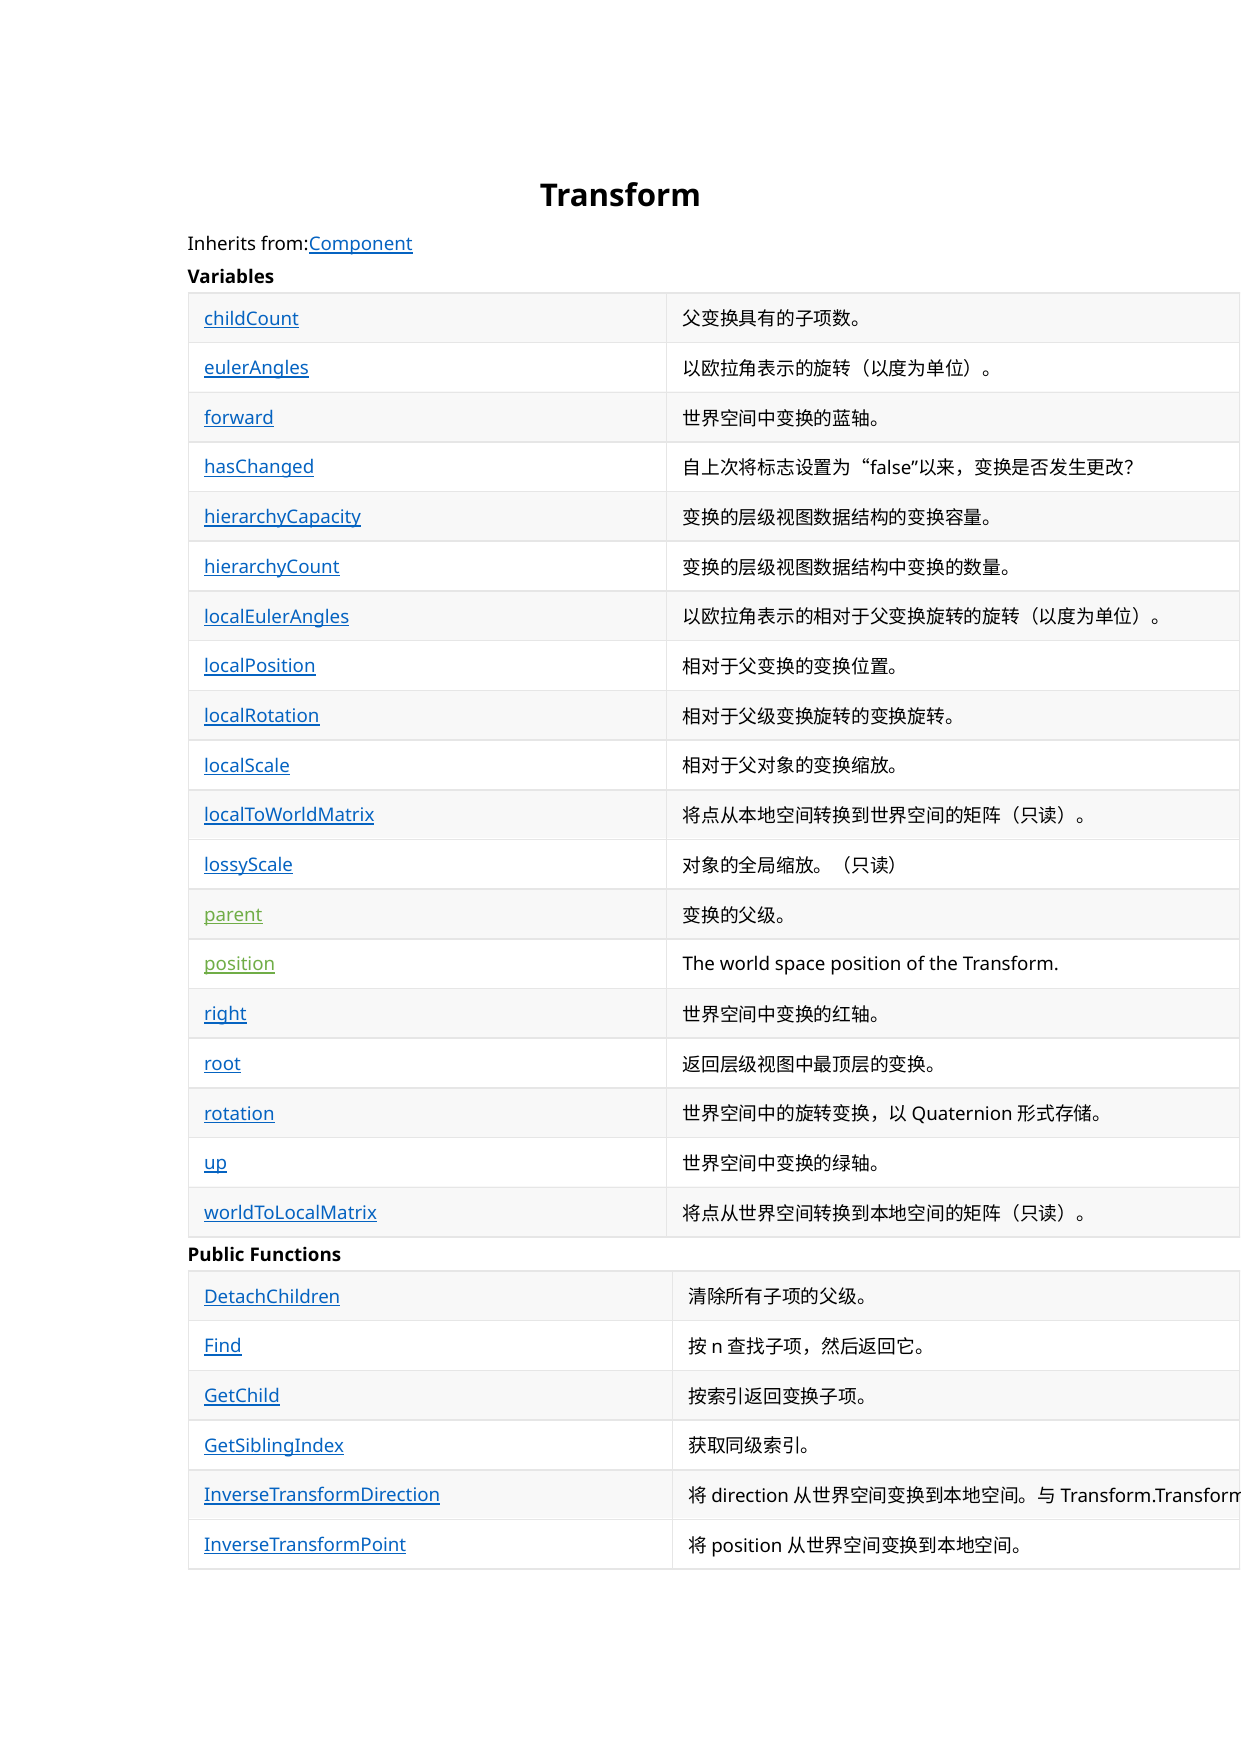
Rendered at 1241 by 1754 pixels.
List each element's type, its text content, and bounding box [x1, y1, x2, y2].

table_cell rotation [189, 1089, 666, 1137]
table_cell 变换的父级。 [667, 890, 1239, 938]
table_cell hierarchyCapacity [189, 492, 666, 540]
table_cell 将 position 从世界空间变换到本地空间。 [673, 1520, 1239, 1568]
table_cell Find [189, 1321, 672, 1369]
table_cell 获取同级索引。 [673, 1421, 1239, 1469]
text Variables [187, 259, 1053, 292]
table_cell 将点从本地空间转换到世界空间的矩阵（只读）。 [667, 791, 1239, 838]
table_cell 变换的层级视图数据结构的变换容量。 [667, 492, 1239, 540]
table_cell 对象的全局缩放。（只读） [667, 840, 1239, 888]
table_cell localRotation [189, 691, 666, 739]
table_header DetachChildren [189, 1272, 672, 1320]
table_cell root [189, 1039, 666, 1087]
table_cell position [189, 940, 666, 988]
table_cell localScale [189, 741, 666, 789]
table_cell localToWorldMatrix [189, 791, 666, 838]
table_header childCount [189, 294, 666, 342]
text Public Functions [187, 1238, 1053, 1270]
table_cell InverseTransformDirection [189, 1471, 672, 1518]
table_cell 按索引返回变换子项。 [673, 1371, 1239, 1419]
table_cell 相对于父变换的变换位置。 [667, 641, 1239, 689]
table_cell 按 n 查找子项，然后返回它。 [673, 1321, 1239, 1369]
table_cell GetSiblingIndex [189, 1421, 672, 1469]
table_cell 世界空间中的旋转变换，以 Quaternion 形式存储。 [667, 1089, 1239, 1137]
table_cell hierarchyCount [189, 542, 666, 590]
table_cell 将 direction 从世界空间变换到本地空间。与 Transform.TransformDirection 相反。 [673, 1471, 1239, 1518]
table_cell 变换的层级视图数据结构中变换的数量。 [667, 542, 1239, 590]
table_cell 将点从世界空间转换到本地空间的矩阵（只读）。 [667, 1188, 1239, 1236]
table_cell 世界空间中变换的红轴。 [667, 989, 1239, 1037]
table_cell parent [189, 890, 666, 938]
table_cell localEulerAngles [189, 592, 666, 640]
table_cell localPosition [189, 641, 666, 689]
table_cell The world space position of the Transform. [667, 940, 1239, 988]
table_cell 自上次将标志设置为“false”以来，变换是否发生更改？ [667, 443, 1239, 491]
table_cell 世界空间中变换的绿轴。 [667, 1138, 1239, 1186]
table_cell 以欧拉角表示的旋转（以度为单位）。 [667, 343, 1239, 391]
table_header 父变换具有的子项数。 [667, 294, 1239, 342]
text Transform [187, 162, 1053, 227]
table_cell 相对于父级变换旋转的变换旋转。 [667, 691, 1239, 739]
table_cell hasChanged [189, 443, 666, 491]
table_cell 返回层级视图中最顶层的变换。 [667, 1039, 1239, 1087]
table_cell InverseTransformPoint [189, 1520, 672, 1568]
table_cell worldToLocalMatrix [189, 1188, 666, 1236]
table_cell 相对于父对象的变换缩放。 [667, 741, 1239, 789]
table_cell GetChild [189, 1371, 672, 1419]
table_cell eulerAngles [189, 343, 666, 391]
table_header 清除所有子项的父级。 [673, 1272, 1239, 1320]
table_cell forward [189, 393, 666, 441]
table_cell lossyScale [189, 840, 666, 888]
table_cell up [189, 1138, 666, 1186]
table_cell 世界空间中变换的蓝轴。 [667, 393, 1239, 441]
text Inherits from:Component [187, 227, 1053, 259]
table_cell 以欧拉角表示的相对于父变换旋转的旋转（以度为单位）。 [667, 592, 1239, 640]
table_cell right [189, 989, 666, 1037]
